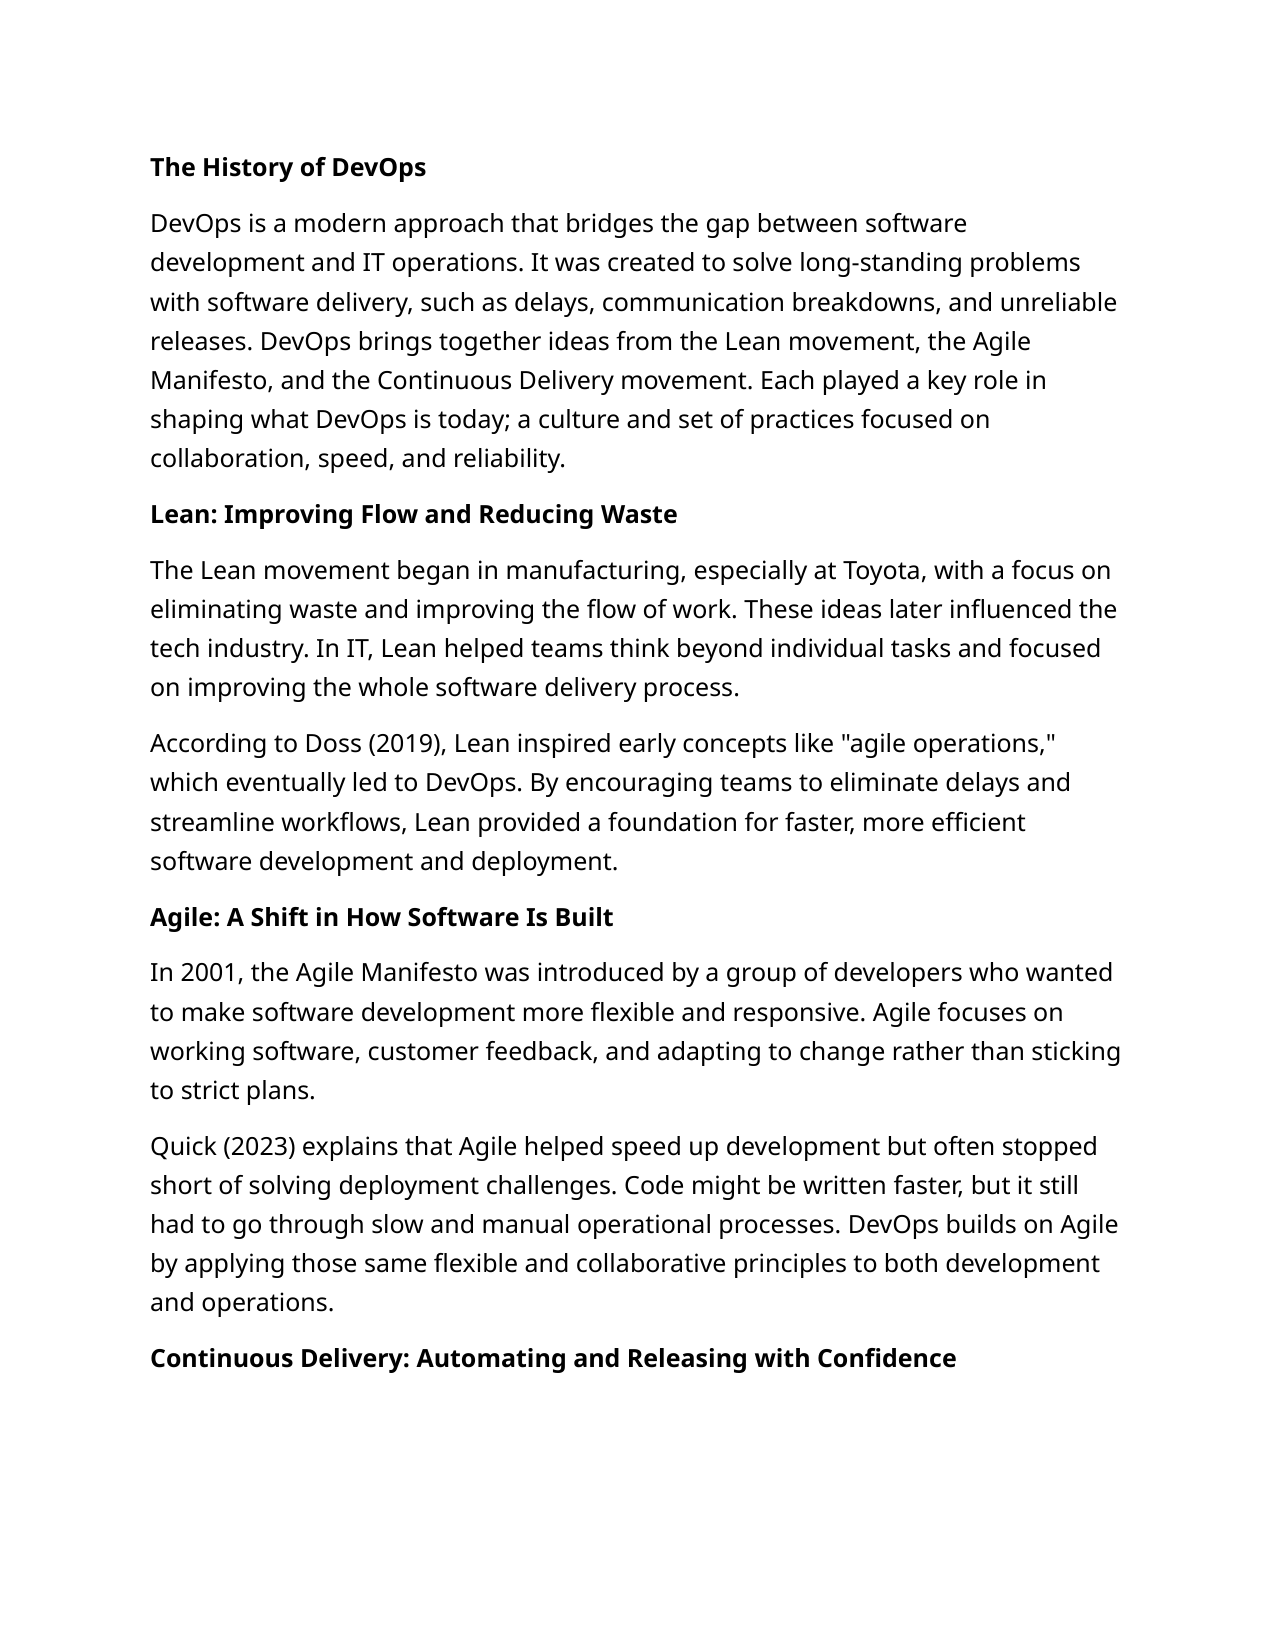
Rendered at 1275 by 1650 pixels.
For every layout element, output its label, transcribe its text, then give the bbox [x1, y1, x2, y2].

text Lean: Improving Flow and Reducing Waste [150, 497, 1125, 531]
text Agile: A Shift in How Software Is Built [150, 899, 1125, 933]
text The History of DevOps [150, 150, 1125, 184]
text Quick (2023) explains that Agile helped speed up development but often stopped short of solving deployment challenges. Code might be written faster, but it still had to go through slow and manual operational processes. DevOps builds on Agile by applying those same flexible and collaborative principles to both development and operations. [150, 1128, 1125, 1319]
text According to Doss (2019), Lean inspired early concepts like "agile operations," which eventually led to DevOps. By encouraging teams to eliminate delays and streamline workflows, Lean provided a foundation for faster, more efficient software development and deployment. [150, 726, 1125, 877]
text DevOps is a modern approach that bridges the gap between software development and IT operations. It was created to solve long-standing problems with software delivery, such as delays, communication breakdowns, and unreliable releases. DevOps brings together ideas from the Lean movement, the Agile Manifesto, and the Continuous Delivery movement. Each played a key role in shaping what DevOps is today; a culture and set of practices focused on collaboration, speed, and reliability. [150, 206, 1125, 475]
text Continuous Delivery: Automating and Releasing with Confidence [150, 1341, 1125, 1375]
text The Lean movement began in manufacturing, especially at Toyota, with a focus on eliminating waste and improving the flow of work. These ideas later influenced the tech industry. In IT, Lean helped teams think beyond individual tasks and focused on improving the whole software delivery process. [150, 552, 1125, 704]
text In 2001, the Agile Manifesto was introduced by a group of developers who wanted to make software development more flexible and responsive. Agile focuses on working software, customer feedback, and adapting to change rather than sticking to strict plans. [150, 955, 1125, 1107]
